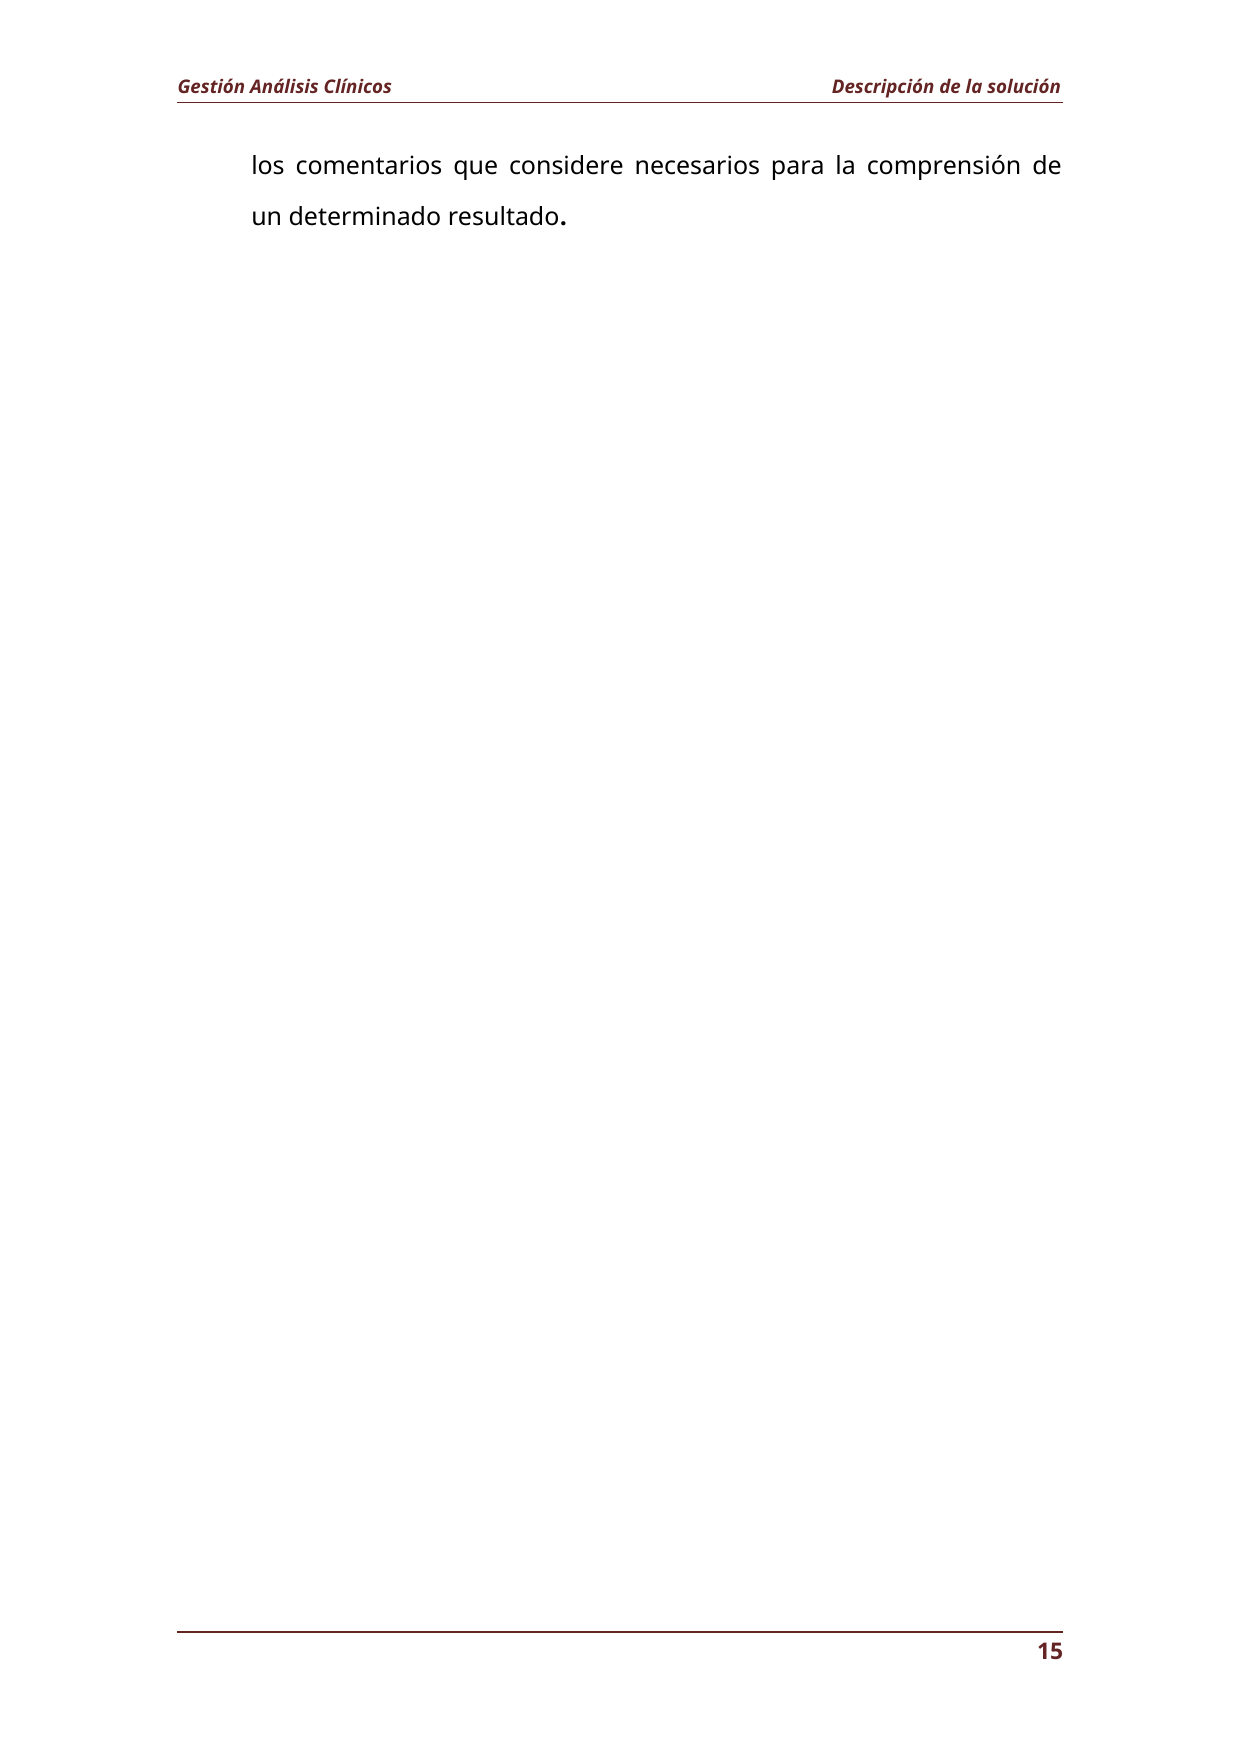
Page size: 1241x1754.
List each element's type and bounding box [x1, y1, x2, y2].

text [177, 148, 1063, 233]
